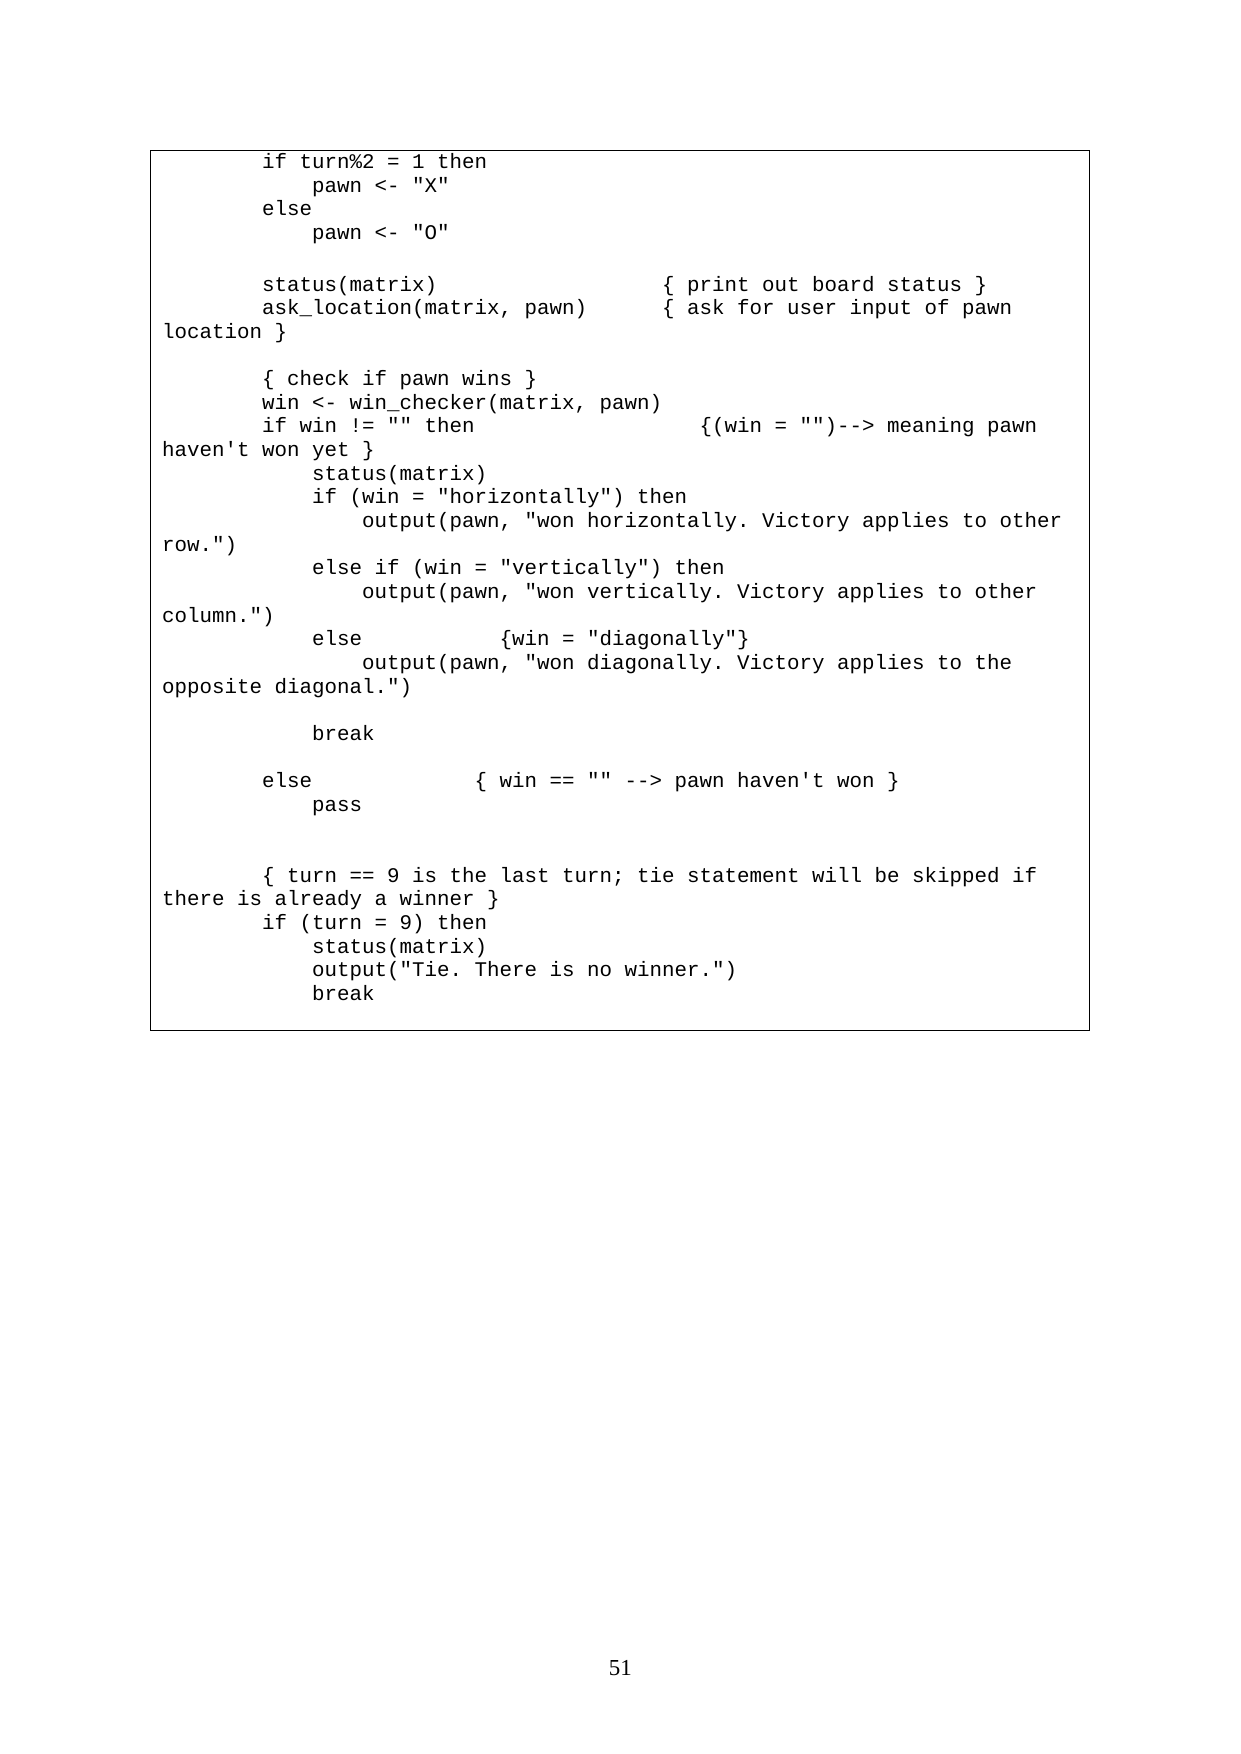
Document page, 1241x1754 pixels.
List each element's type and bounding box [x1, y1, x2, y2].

table_header [151, 151, 1089, 1030]
